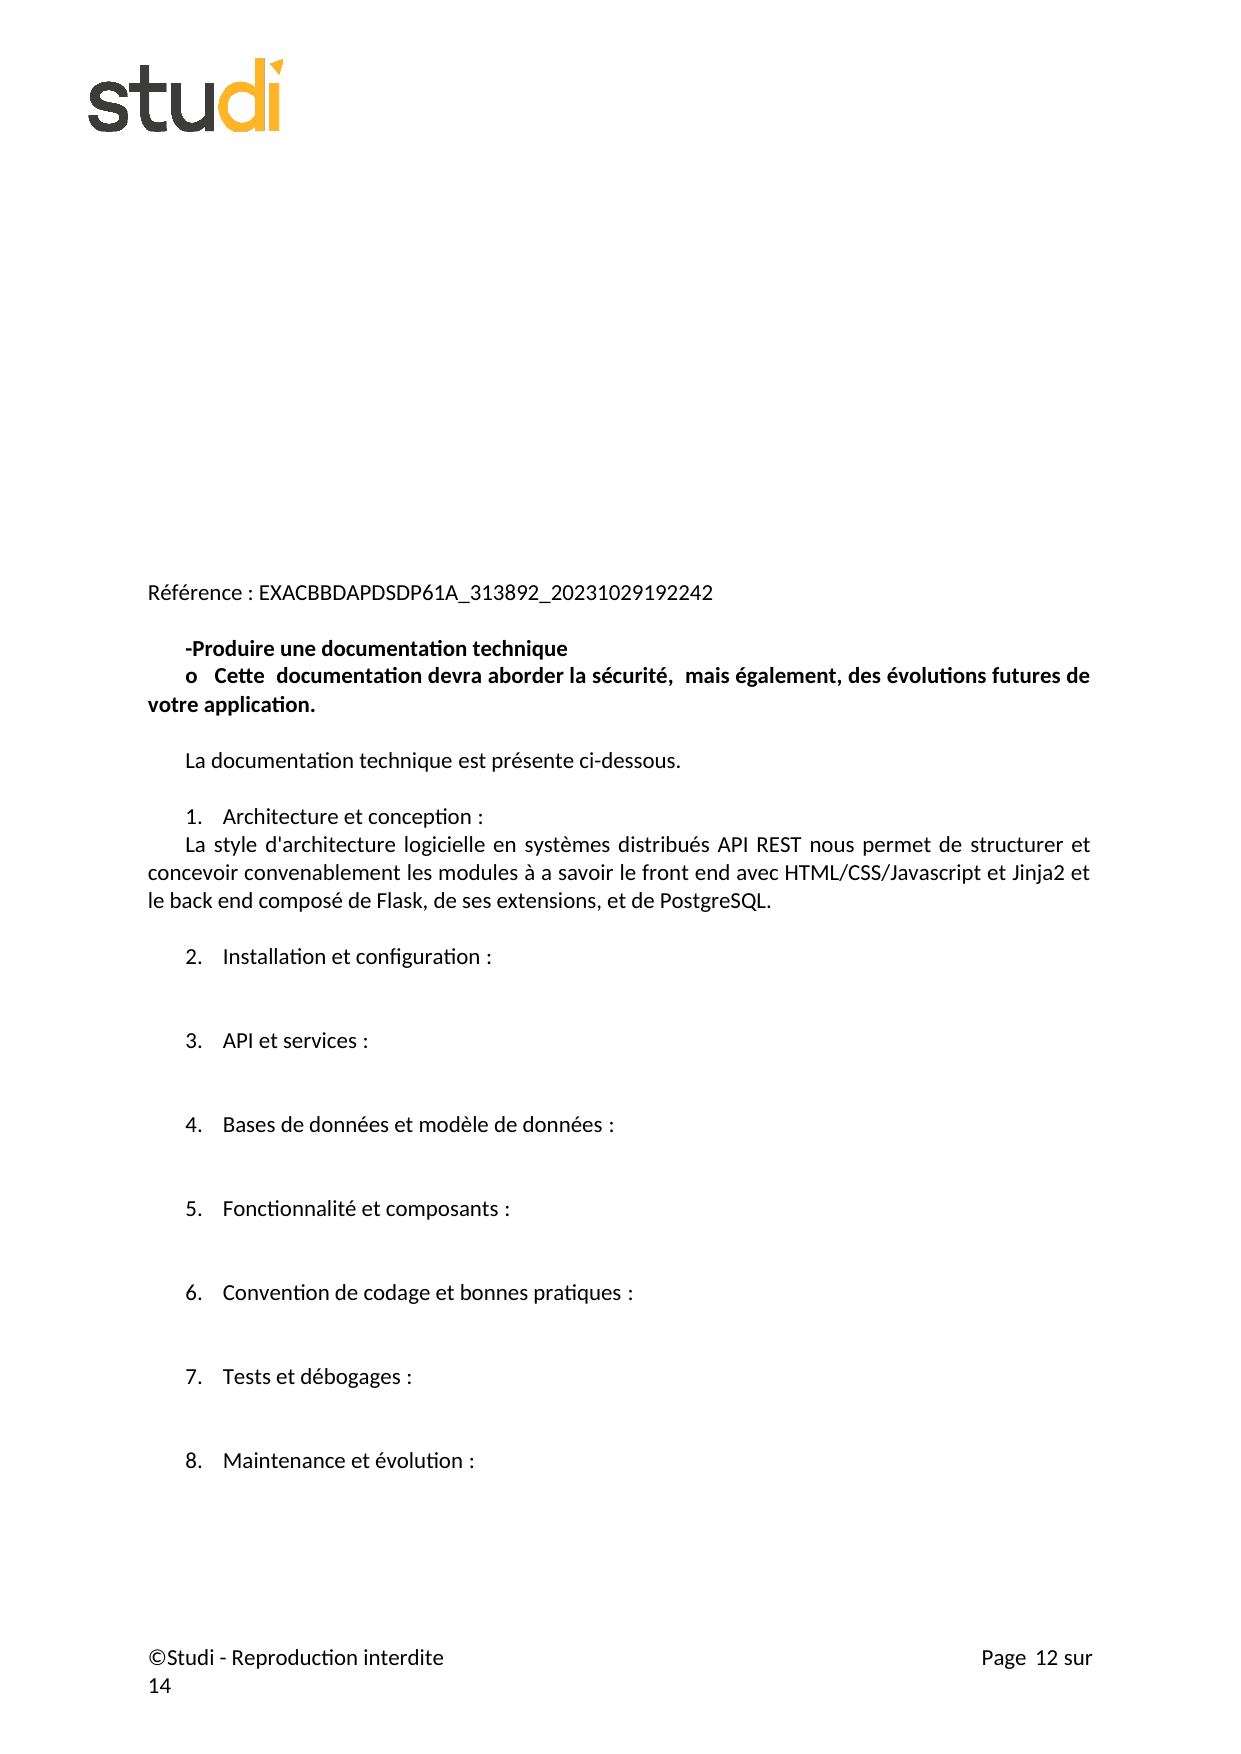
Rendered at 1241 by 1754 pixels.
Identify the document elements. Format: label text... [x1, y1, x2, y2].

text o Cette documentation devra aborder la sécurité, mais également, des évolutions futures de votre application. [148, 662, 1093, 718]
list Convention de codage et bonnes pratiques : [185, 1278, 1093, 1306]
list API et services : [185, 1026, 1093, 1054]
picture [88, 58, 284, 132]
text -Produire une documentation technique [148, 634, 1093, 662]
list Architecture et conception : [185, 802, 1093, 830]
list Maintenance et évolution : [185, 1446, 1093, 1474]
list Fonctionnalité et composants : [185, 1194, 1093, 1222]
text Référence : EXACBBDAPDSDP61A_313892_20231029192242 [148, 578, 1093, 606]
text La style d'architecture logicielle en systèmes distribués API REST nous permet de structurer et concevoir convenablement les modules à a savoir le front end avec HTML/CSS/Javascript et Jinja2 et le back end composé de Flask, de ses extensions, et de PostgreSQL. [148, 830, 1093, 914]
text La documentation technique est présente ci-dessous. [148, 746, 1093, 774]
list Tests et débogages : [185, 1362, 1093, 1390]
list Installation et configuration : [185, 942, 1093, 970]
list Bases de données et modèle de données : [185, 1110, 1093, 1138]
